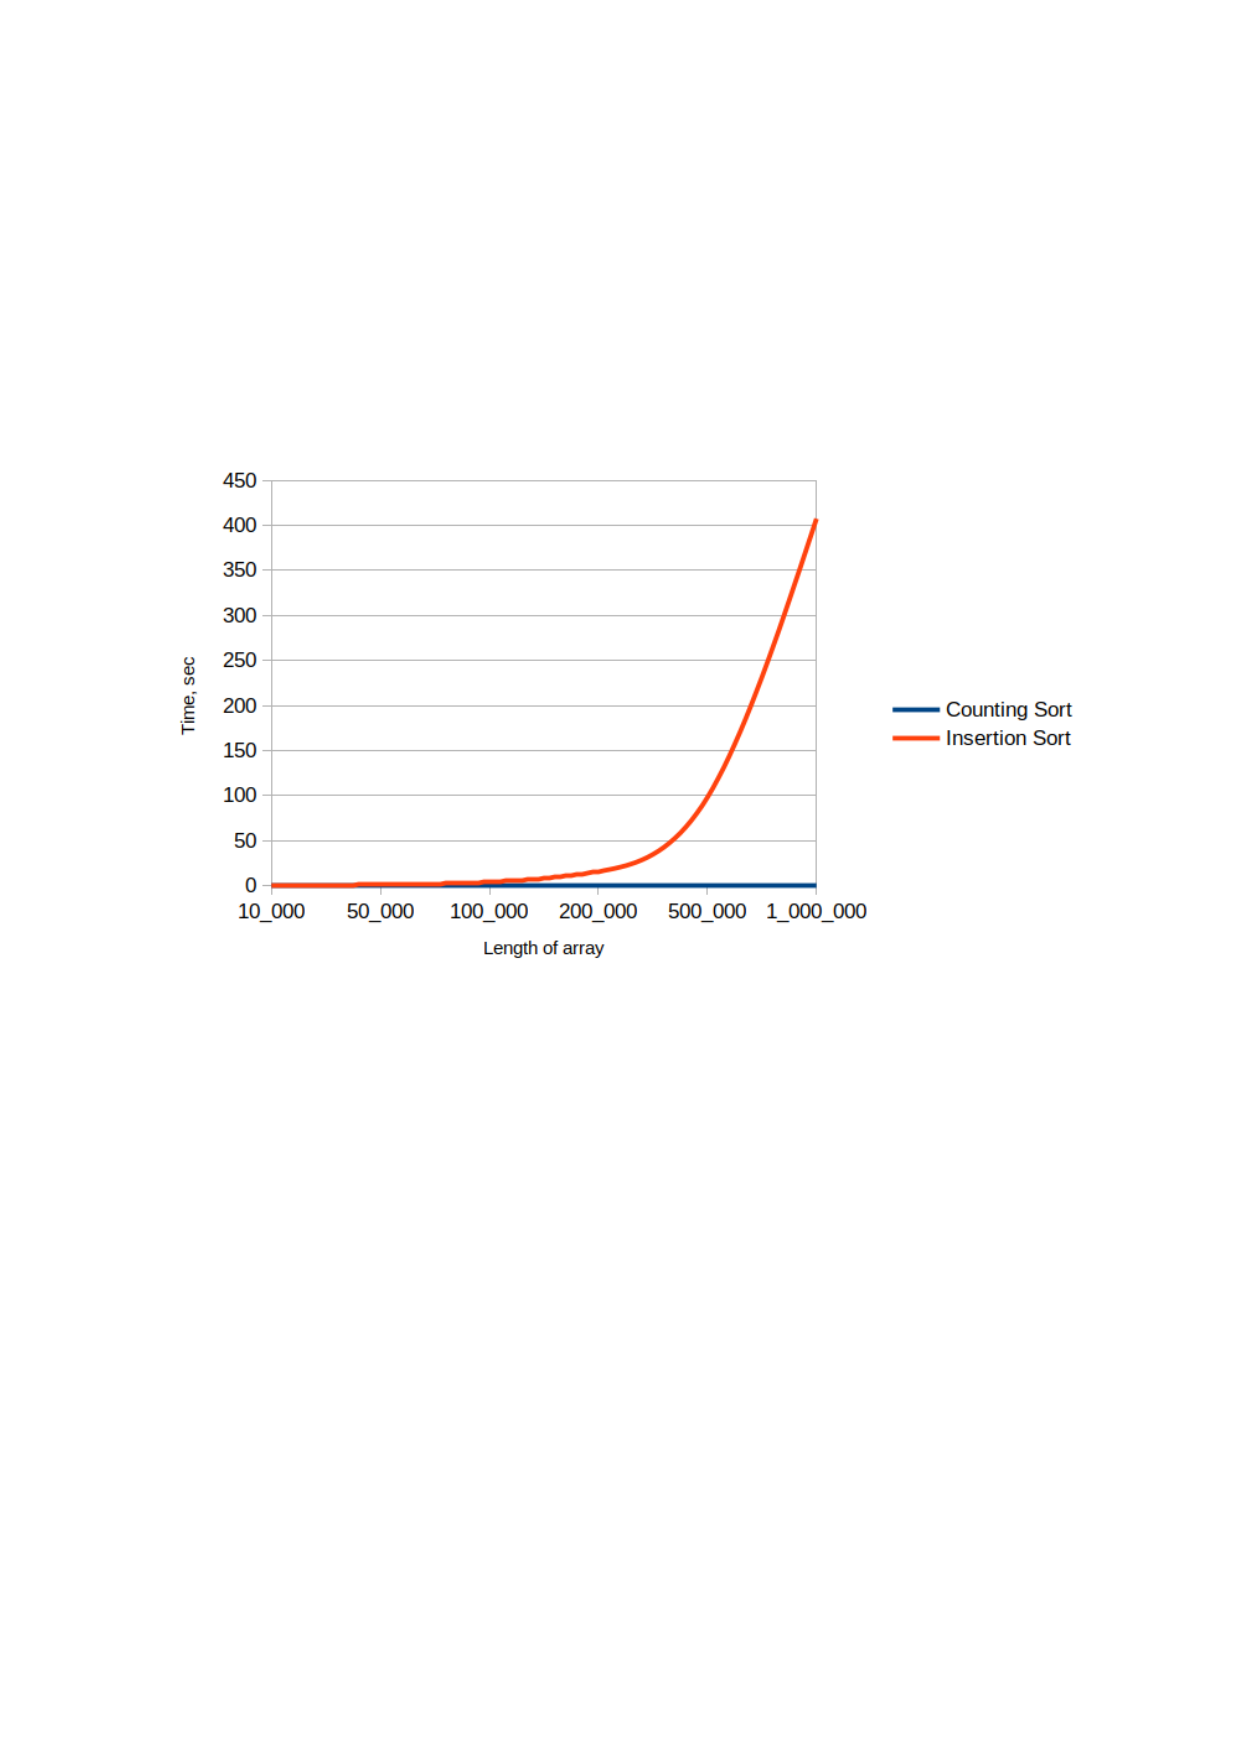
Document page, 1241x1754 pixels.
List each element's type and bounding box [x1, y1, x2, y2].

picture [146, 458, 1091, 989]
